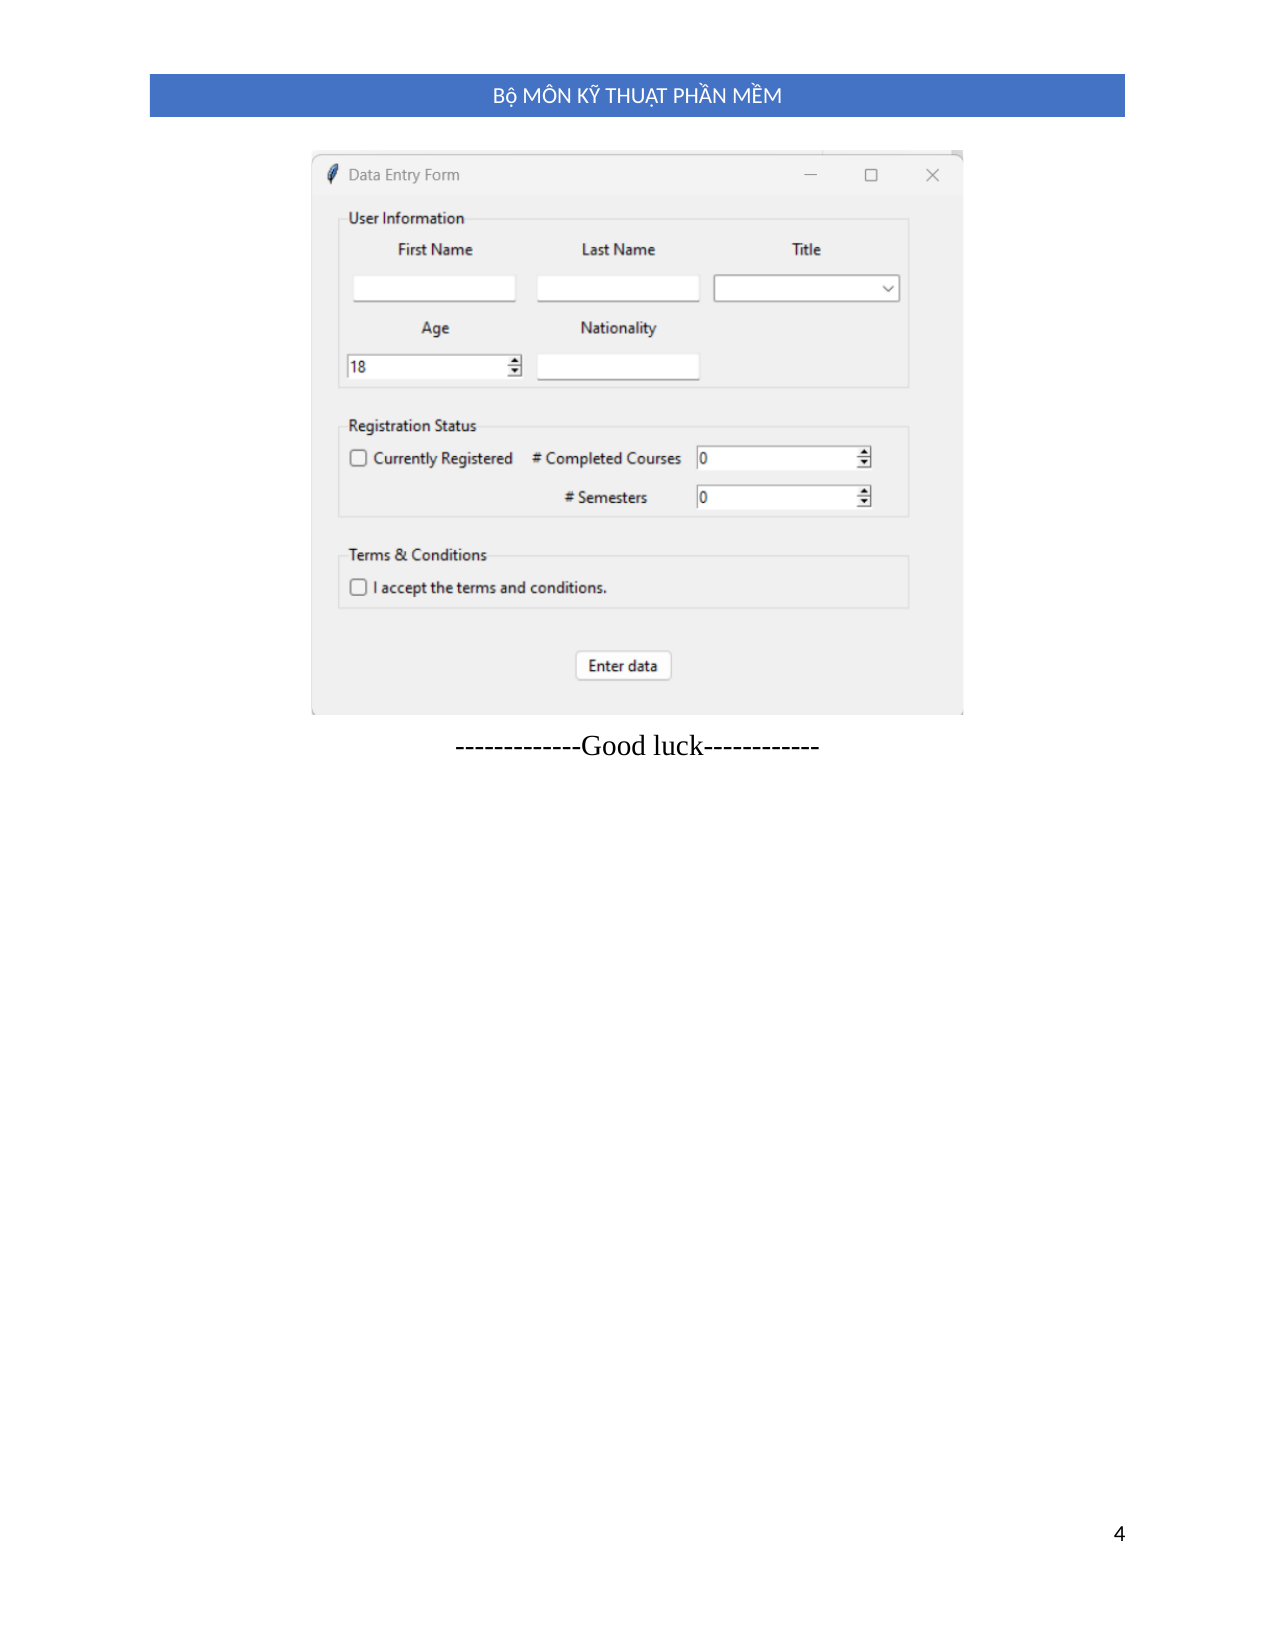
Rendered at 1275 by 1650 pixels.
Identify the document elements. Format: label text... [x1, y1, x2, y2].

picture [311, 150, 964, 715]
text -------------Good luck------------ [150, 728, 1125, 762]
